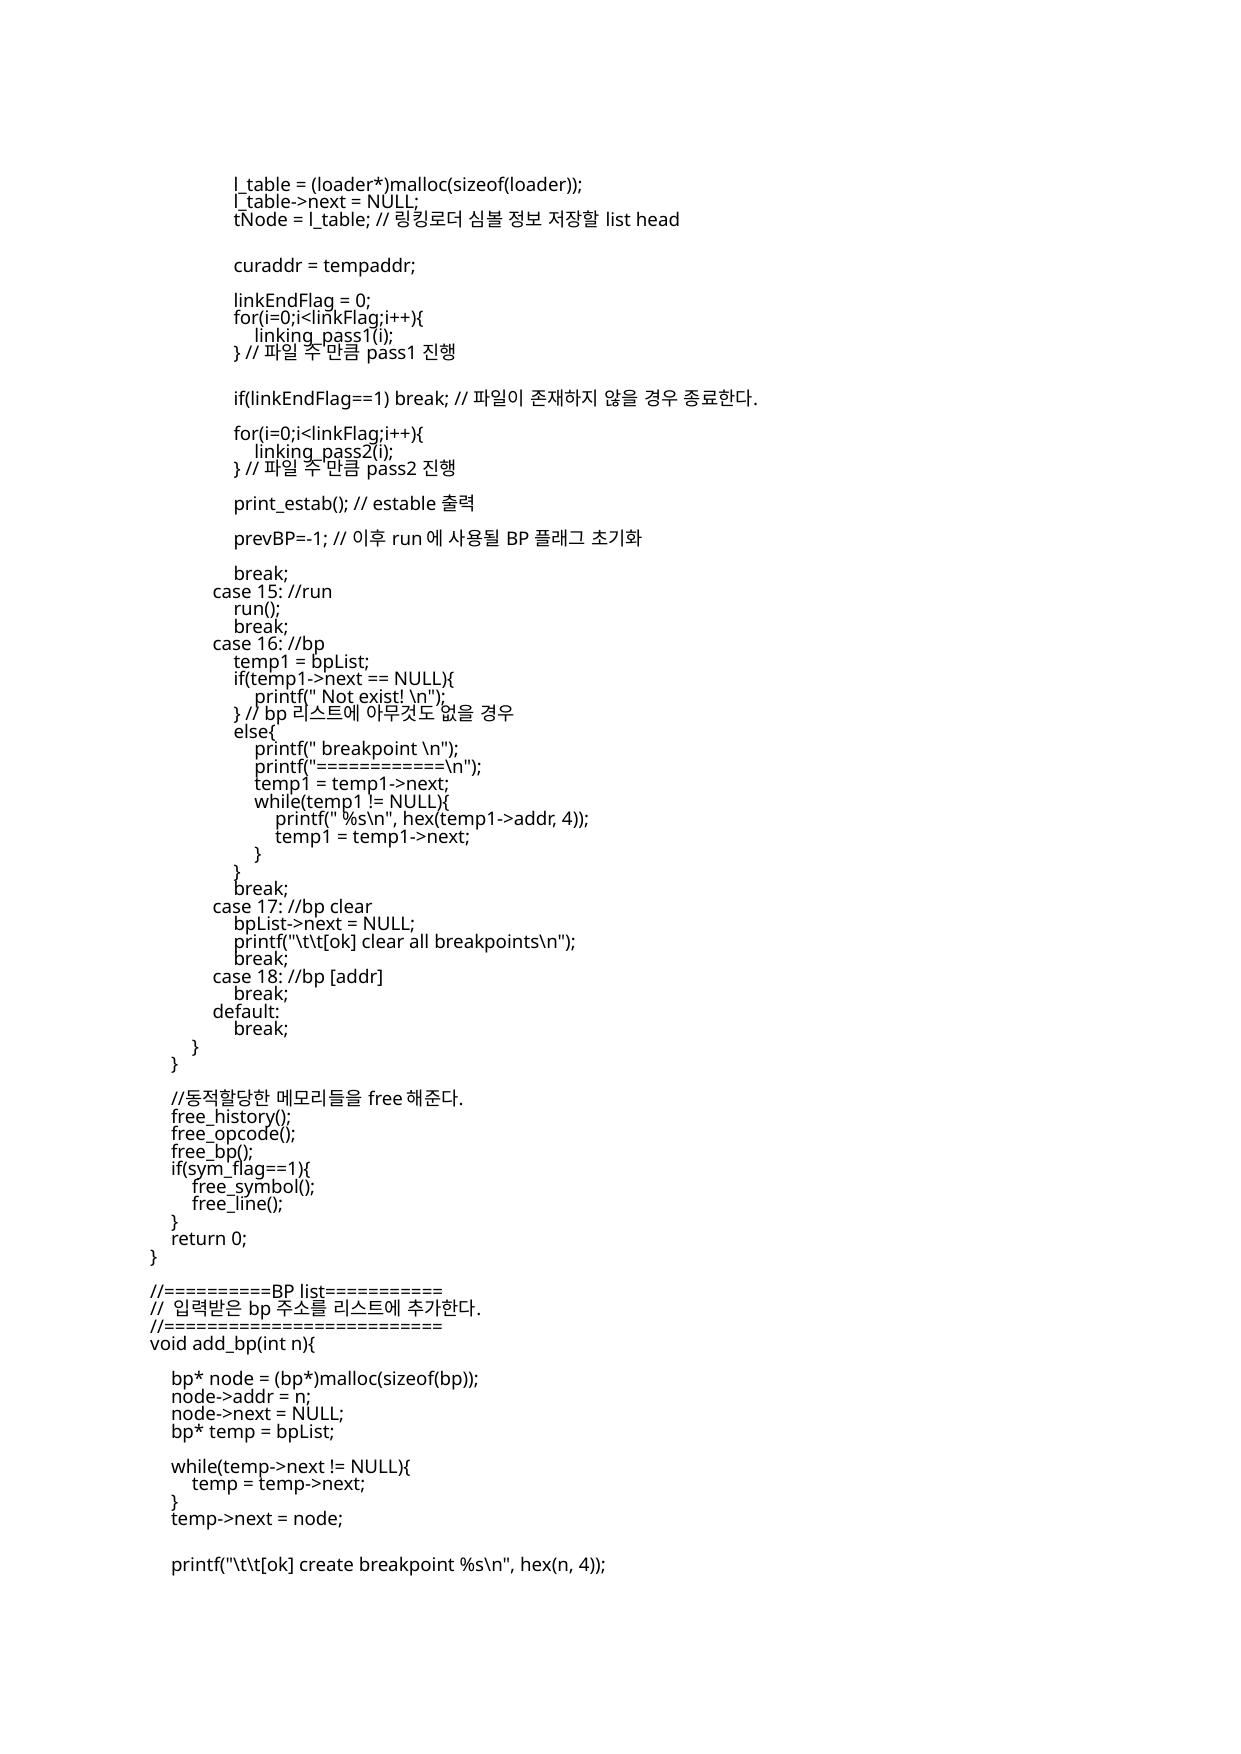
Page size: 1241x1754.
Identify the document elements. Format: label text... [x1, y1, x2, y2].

text if(linkEndFlag==1) break; // 파일이 존재하지 않을 경우 종료한다. [150, 392, 1090, 409]
text printf(" %s\n", hex(temp1->addr, 4)); [150, 812, 1090, 829]
text break; [150, 952, 1090, 969]
text printf("============\n"); [150, 759, 1090, 777]
text return 0; [150, 1232, 1090, 1249]
text //동적할당한 메모리들을 free해준다. [150, 1092, 1090, 1109]
text free_opcode(); [150, 1127, 1090, 1144]
text bp* node = (bp*)malloc(sizeof(bp)); [150, 1372, 1090, 1389]
text //==========BP list=========== [150, 1284, 1090, 1302]
text for(i=0;i<linkFlag;i++){ [150, 311, 1090, 328]
text //========================== [150, 1319, 1090, 1337]
text // 입력받은 bp 주소를 리스트에 추가한다. [150, 1302, 1090, 1319]
text default: [150, 1004, 1090, 1022]
text run(); [150, 602, 1090, 619]
text linking_pass2(i); [150, 444, 1090, 462]
text curaddr = tempaddr; [150, 258, 1090, 276]
text linking_pass1(i); [150, 328, 1090, 346]
text case 17: //bp clear [150, 899, 1090, 917]
text temp1 = temp1->next; [150, 777, 1090, 794]
text case 16: //bp [150, 637, 1090, 654]
text else{ [150, 724, 1090, 742]
text temp = temp->next; [150, 1477, 1090, 1494]
text } [150, 864, 1090, 882]
text case 15: //run [150, 584, 1090, 602]
text if(temp1->next == NULL){ [150, 672, 1090, 689]
text } [150, 1057, 1090, 1074]
text node->next = NULL; [150, 1407, 1090, 1424]
text temp->next = node; [150, 1512, 1090, 1529]
text } [150, 1249, 1090, 1267]
text break; [150, 567, 1090, 584]
text prevBP=-1; // 이후 run에 사용될 BP 플래그 초기화 [150, 532, 1090, 549]
text tNode = l_table; // 링킹로더 심볼 정보 저장할 list head [150, 212, 1090, 230]
text free_line(); [150, 1197, 1090, 1214]
text while(temp1 != NULL){ [150, 794, 1090, 812]
text if(sym_flag==1){ [150, 1162, 1090, 1179]
text free_symbol(); [150, 1179, 1090, 1197]
text bp* temp = bpList; [150, 1424, 1090, 1442]
text linkEndFlag = 0; [150, 293, 1090, 311]
text free_history(); [150, 1109, 1090, 1127]
text break; [150, 619, 1090, 637]
text temp1 = bpList; [150, 654, 1090, 672]
text case 18: //bp [addr] [150, 969, 1090, 987]
text bpList->next = NULL; [150, 917, 1090, 934]
text } // 파일 수 만큼 pass2 진행 [150, 462, 1090, 479]
text for(i=0;i<linkFlag;i++){ [150, 427, 1090, 444]
text print_estab(); // estable 출력 [150, 497, 1090, 514]
text } [150, 1494, 1090, 1512]
text } [150, 847, 1090, 864]
text free_bp(); [150, 1144, 1090, 1162]
text } [150, 1039, 1090, 1057]
text printf(" breakpoint \n"); [150, 742, 1090, 759]
text while(temp->next != NULL){ [150, 1459, 1090, 1477]
text break; [150, 987, 1090, 1004]
text void add_bp(int n){ [150, 1337, 1090, 1354]
text } // bp 리스트에 아무것도 없을 경우 [150, 707, 1090, 724]
text temp1 = temp1->next; [150, 829, 1090, 847]
text } [150, 1214, 1090, 1232]
text l_table = (loader*)malloc(sizeof(loader)); [150, 177, 1090, 195]
text } // 파일 수 만큼 pass1 진행 [150, 346, 1090, 363]
text printf(" Not exist! \n"); [150, 689, 1090, 707]
text printf("\t\t[ok] create breakpoint %s\n", hex(n, 4)); [150, 1557, 1090, 1575]
text l_table->next = NULL; [150, 195, 1090, 212]
text node->addr = n; [150, 1389, 1090, 1407]
text break; [150, 1022, 1090, 1039]
text break; [150, 882, 1090, 899]
text printf("\t\t[ok] clear all breakpoints\n"); [150, 934, 1090, 952]
